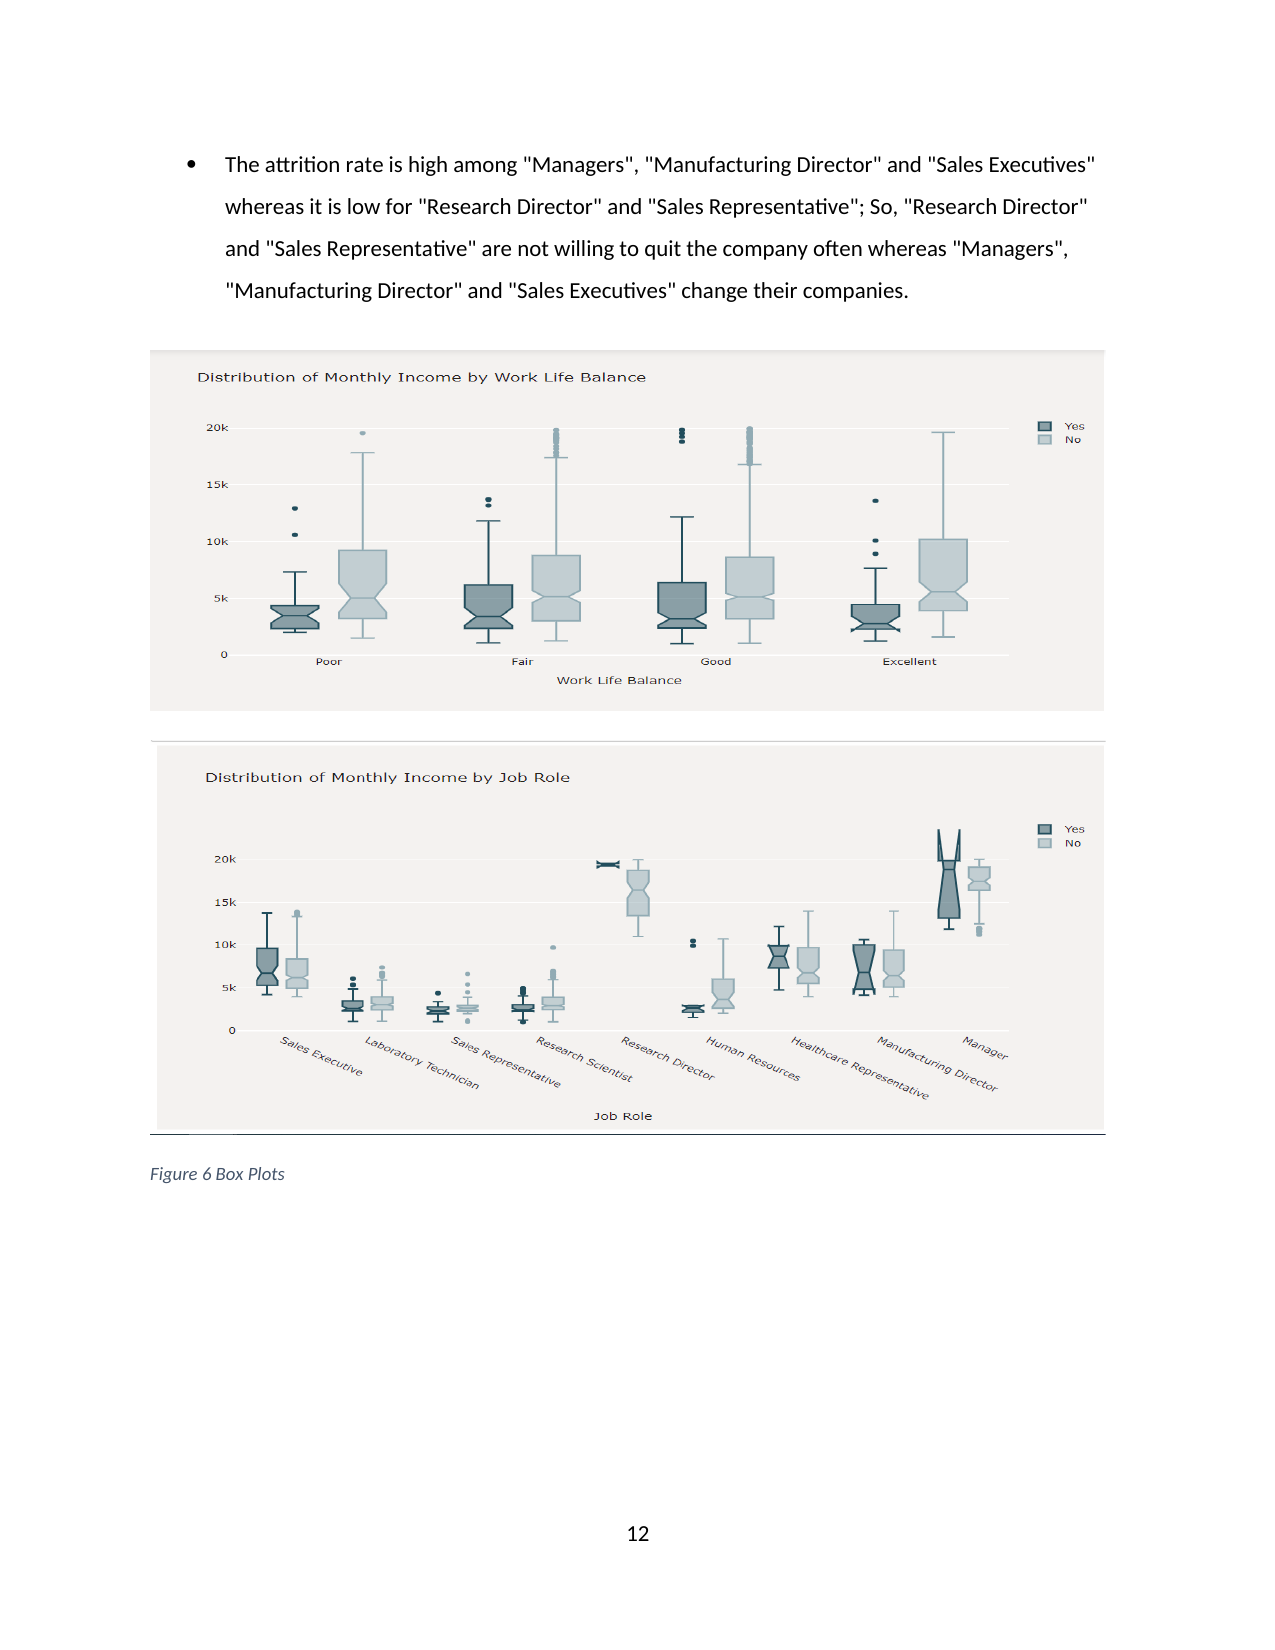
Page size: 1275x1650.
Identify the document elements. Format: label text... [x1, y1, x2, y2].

picture [150, 350, 1106, 713]
list The attrition rate is high among "Managers", "Manufacturing Director" and "Sales Executives" whereas it is low for "Research Director" and "Sales Representative"; So, "Research Director" and "Sales Representative" are not willing to quit the company often whereas "Managers", "Manufacturing Director" and "Sales Executives" change their companies. [187, 150, 1125, 304]
picture [150, 740, 1106, 1135]
